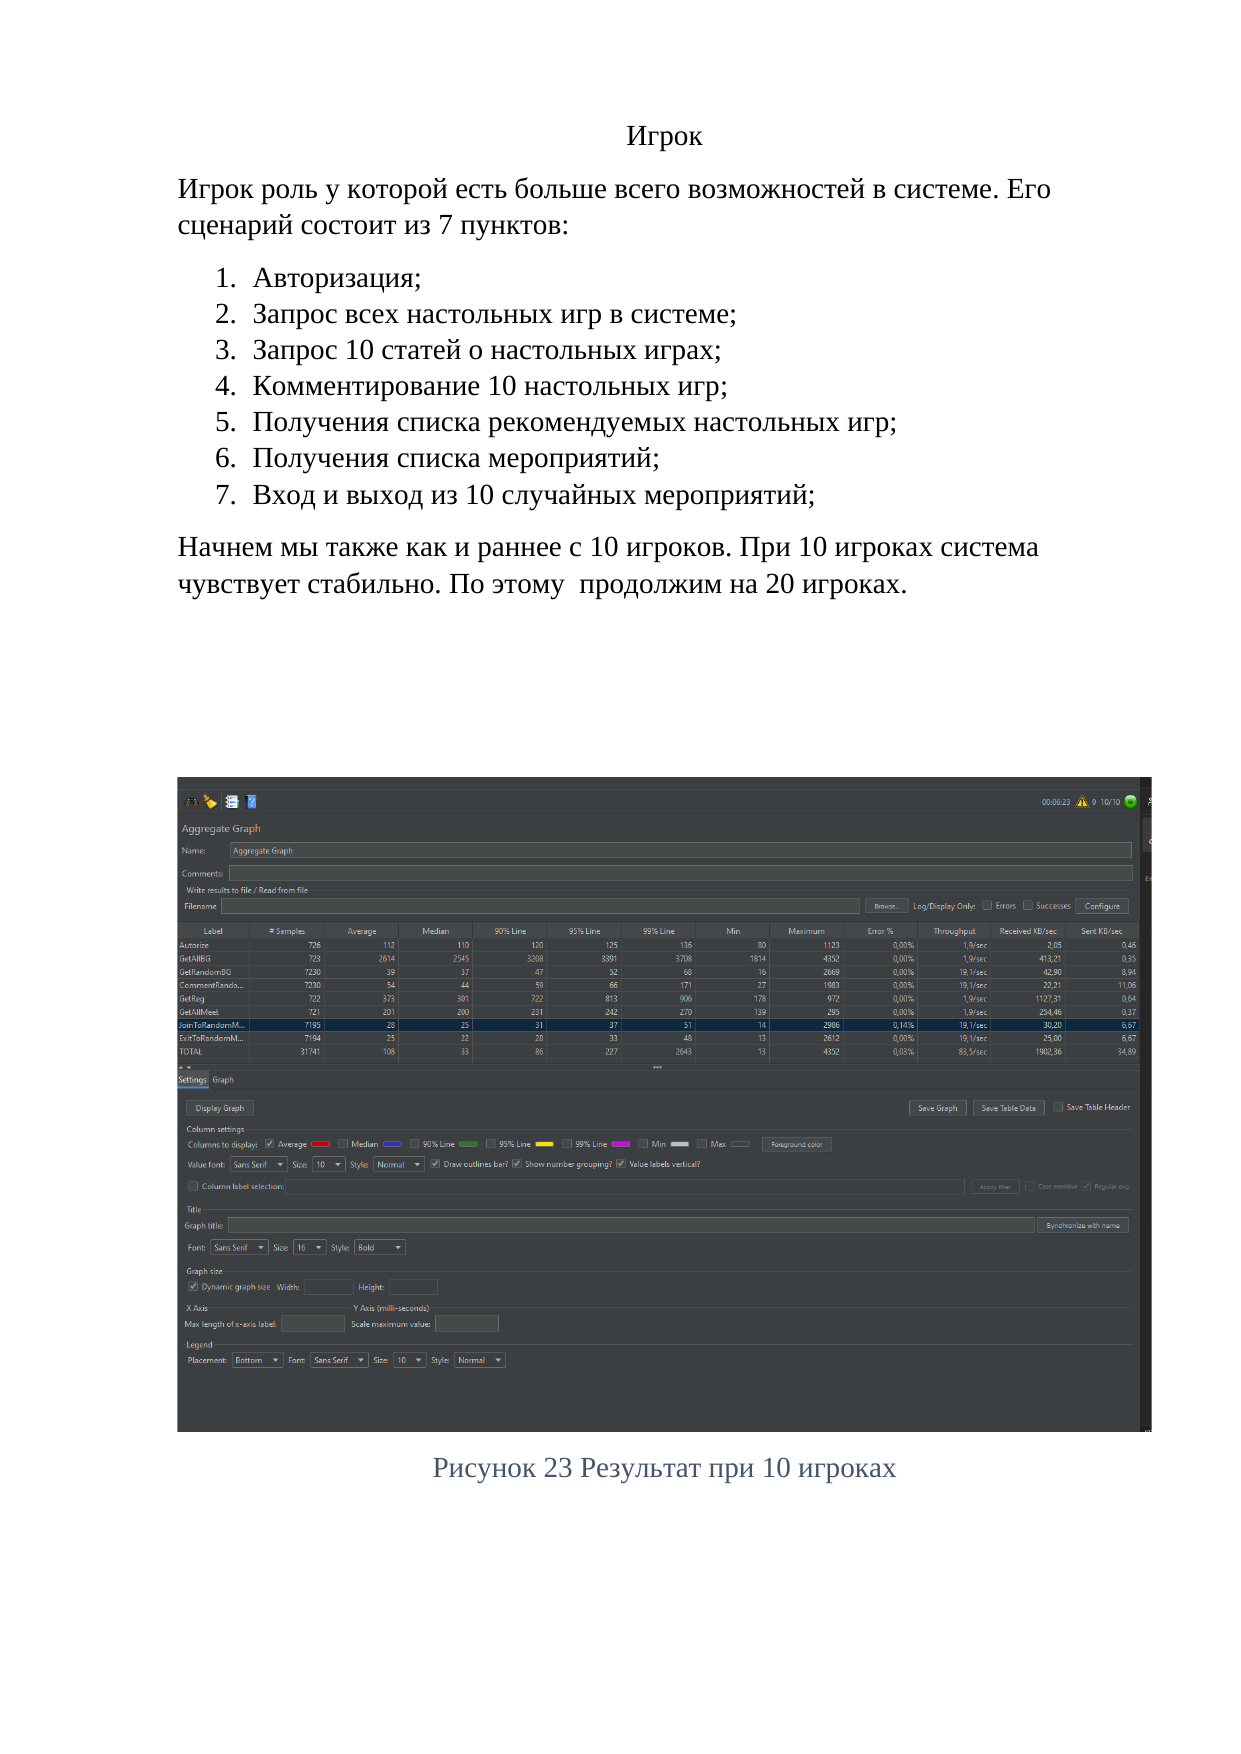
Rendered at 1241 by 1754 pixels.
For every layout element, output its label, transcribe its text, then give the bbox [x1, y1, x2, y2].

text Начнем мы также как и раннее с 10 игроков. При 10 игроках система чувствует стабильно. По этому продолжим на 20 игроках. [177, 529, 1152, 599]
list Получения списка рекомендуемых настольных игр; [215, 404, 1152, 438]
list Получения списка мероприятий; [215, 441, 1152, 474]
text Рисунок 23 Результат при 10 игроках [177, 1450, 1152, 1484]
text Игрок роль у которой есть больше всего возможностей в системе. Его сценарий состоит из 7 пунктов: [177, 171, 1152, 241]
list Запрос всех настольных игр в системе; [215, 296, 1152, 329]
list Авторизация; [215, 260, 1152, 293]
list Вход и выход из 10 случайных мероприятий; [215, 477, 1152, 510]
list Комментирование 10 настольных игр; [215, 368, 1152, 402]
list Запрос 10 статей о настольных играх; [215, 332, 1152, 366]
text Игрок [177, 118, 1152, 152]
picture [177, 777, 1152, 1432]
